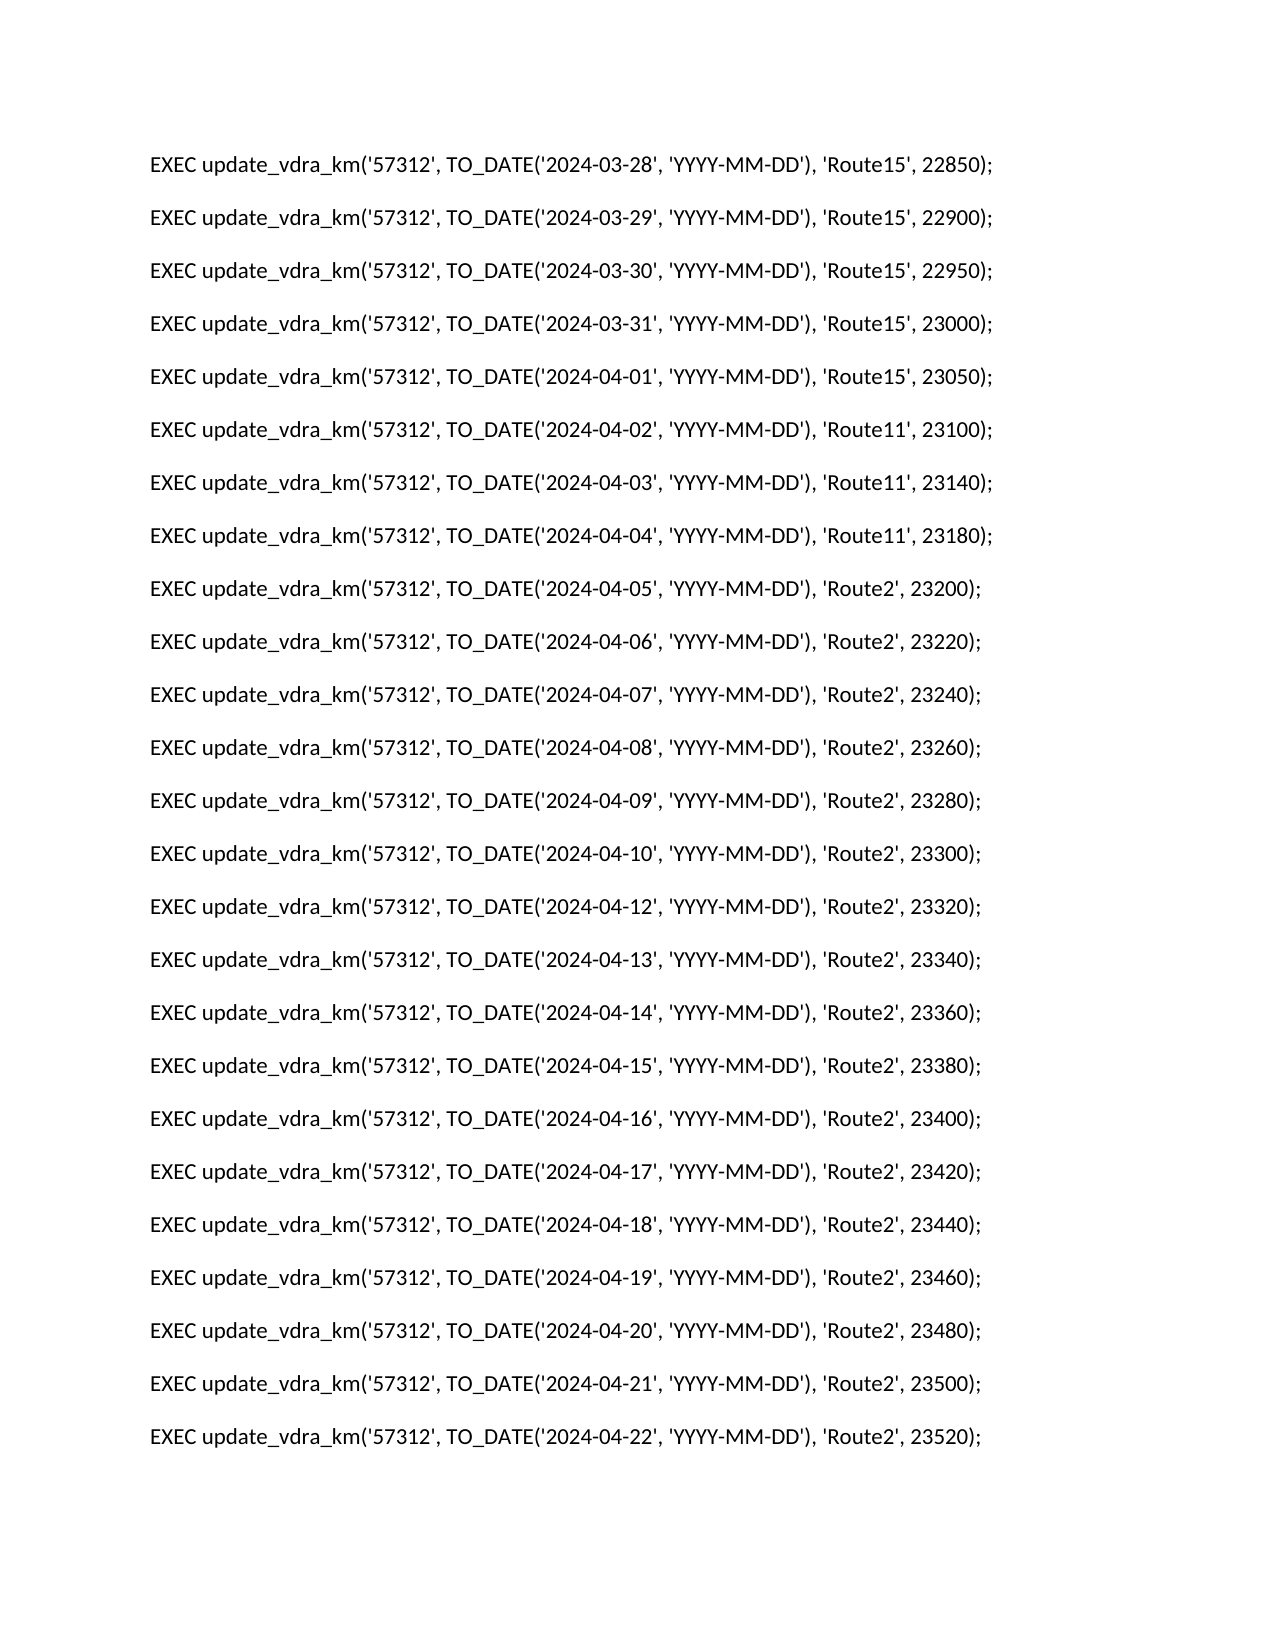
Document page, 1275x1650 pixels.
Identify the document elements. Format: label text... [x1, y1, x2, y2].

text EXEC update_vdra_km('57312', TO_DATE('2024-04-14', 'YYYY-MM-DD'), 'Route2', 23360); [150, 998, 1125, 1026]
text EXEC update_vdra_km('57312', TO_DATE('2024-04-16', 'YYYY-MM-DD'), 'Route2', 23400); [150, 1104, 1125, 1132]
text EXEC update_vdra_km('57312', TO_DATE('2024-04-07', 'YYYY-MM-DD'), 'Route2', 23240); [150, 680, 1125, 708]
text EXEC update_vdra_km('57312', TO_DATE('2024-04-04', 'YYYY-MM-DD'), 'Route11', 23180); [150, 521, 1125, 549]
text EXEC update_vdra_km('57312', TO_DATE('2024-04-19', 'YYYY-MM-DD'), 'Route2', 23460); [150, 1263, 1125, 1291]
text EXEC update_vdra_km('57312', TO_DATE('2024-04-10', 'YYYY-MM-DD'), 'Route2', 23300); [150, 839, 1125, 867]
text EXEC update_vdra_km('57312', TO_DATE('2024-04-15', 'YYYY-MM-DD'), 'Route2', 23380); [150, 1051, 1125, 1079]
text EXEC update_vdra_km('57312', TO_DATE('2024-03-28', 'YYYY-MM-DD'), 'Route15', 22850); [150, 150, 1125, 178]
text EXEC update_vdra_km('57312', TO_DATE('2024-04-18', 'YYYY-MM-DD'), 'Route2', 23440); [150, 1210, 1125, 1238]
text EXEC update_vdra_km('57312', TO_DATE('2024-03-31', 'YYYY-MM-DD'), 'Route15', 23000); [150, 309, 1125, 337]
text EXEC update_vdra_km('57312', TO_DATE('2024-04-06', 'YYYY-MM-DD'), 'Route2', 23220); [150, 627, 1125, 655]
text EXEC update_vdra_km('57312', TO_DATE('2024-04-02', 'YYYY-MM-DD'), 'Route11', 23100); [150, 415, 1125, 443]
text EXEC update_vdra_km('57312', TO_DATE('2024-04-12', 'YYYY-MM-DD'), 'Route2', 23320); [150, 892, 1125, 920]
text EXEC update_vdra_km('57312', TO_DATE('2024-04-03', 'YYYY-MM-DD'), 'Route11', 23140); [150, 468, 1125, 496]
text EXEC update_vdra_km('57312', TO_DATE('2024-04-20', 'YYYY-MM-DD'), 'Route2', 23480); [150, 1316, 1125, 1344]
text EXEC update_vdra_km('57312', TO_DATE('2024-04-08', 'YYYY-MM-DD'), 'Route2', 23260); [150, 733, 1125, 761]
text EXEC update_vdra_km('57312', TO_DATE('2024-04-13', 'YYYY-MM-DD'), 'Route2', 23340); [150, 945, 1125, 973]
text EXEC update_vdra_km('57312', TO_DATE('2024-04-01', 'YYYY-MM-DD'), 'Route15', 23050); [150, 362, 1125, 390]
text EXEC update_vdra_km('57312', TO_DATE('2024-04-05', 'YYYY-MM-DD'), 'Route2', 23200); [150, 574, 1125, 602]
text EXEC update_vdra_km('57312', TO_DATE('2024-03-30', 'YYYY-MM-DD'), 'Route15', 22950); [150, 256, 1125, 284]
text EXEC update_vdra_km('57312', TO_DATE('2024-04-22', 'YYYY-MM-DD'), 'Route2', 23520); [150, 1422, 1125, 1451]
text EXEC update_vdra_km('57312', TO_DATE('2024-04-21', 'YYYY-MM-DD'), 'Route2', 23500); [150, 1369, 1125, 1397]
text EXEC update_vdra_km('57312', TO_DATE('2024-04-09', 'YYYY-MM-DD'), 'Route2', 23280); [150, 786, 1125, 814]
text EXEC update_vdra_km('57312', TO_DATE('2024-03-29', 'YYYY-MM-DD'), 'Route15', 22900); [150, 203, 1125, 231]
text EXEC update_vdra_km('57312', TO_DATE('2024-04-17', 'YYYY-MM-DD'), 'Route2', 23420); [150, 1157, 1125, 1185]
